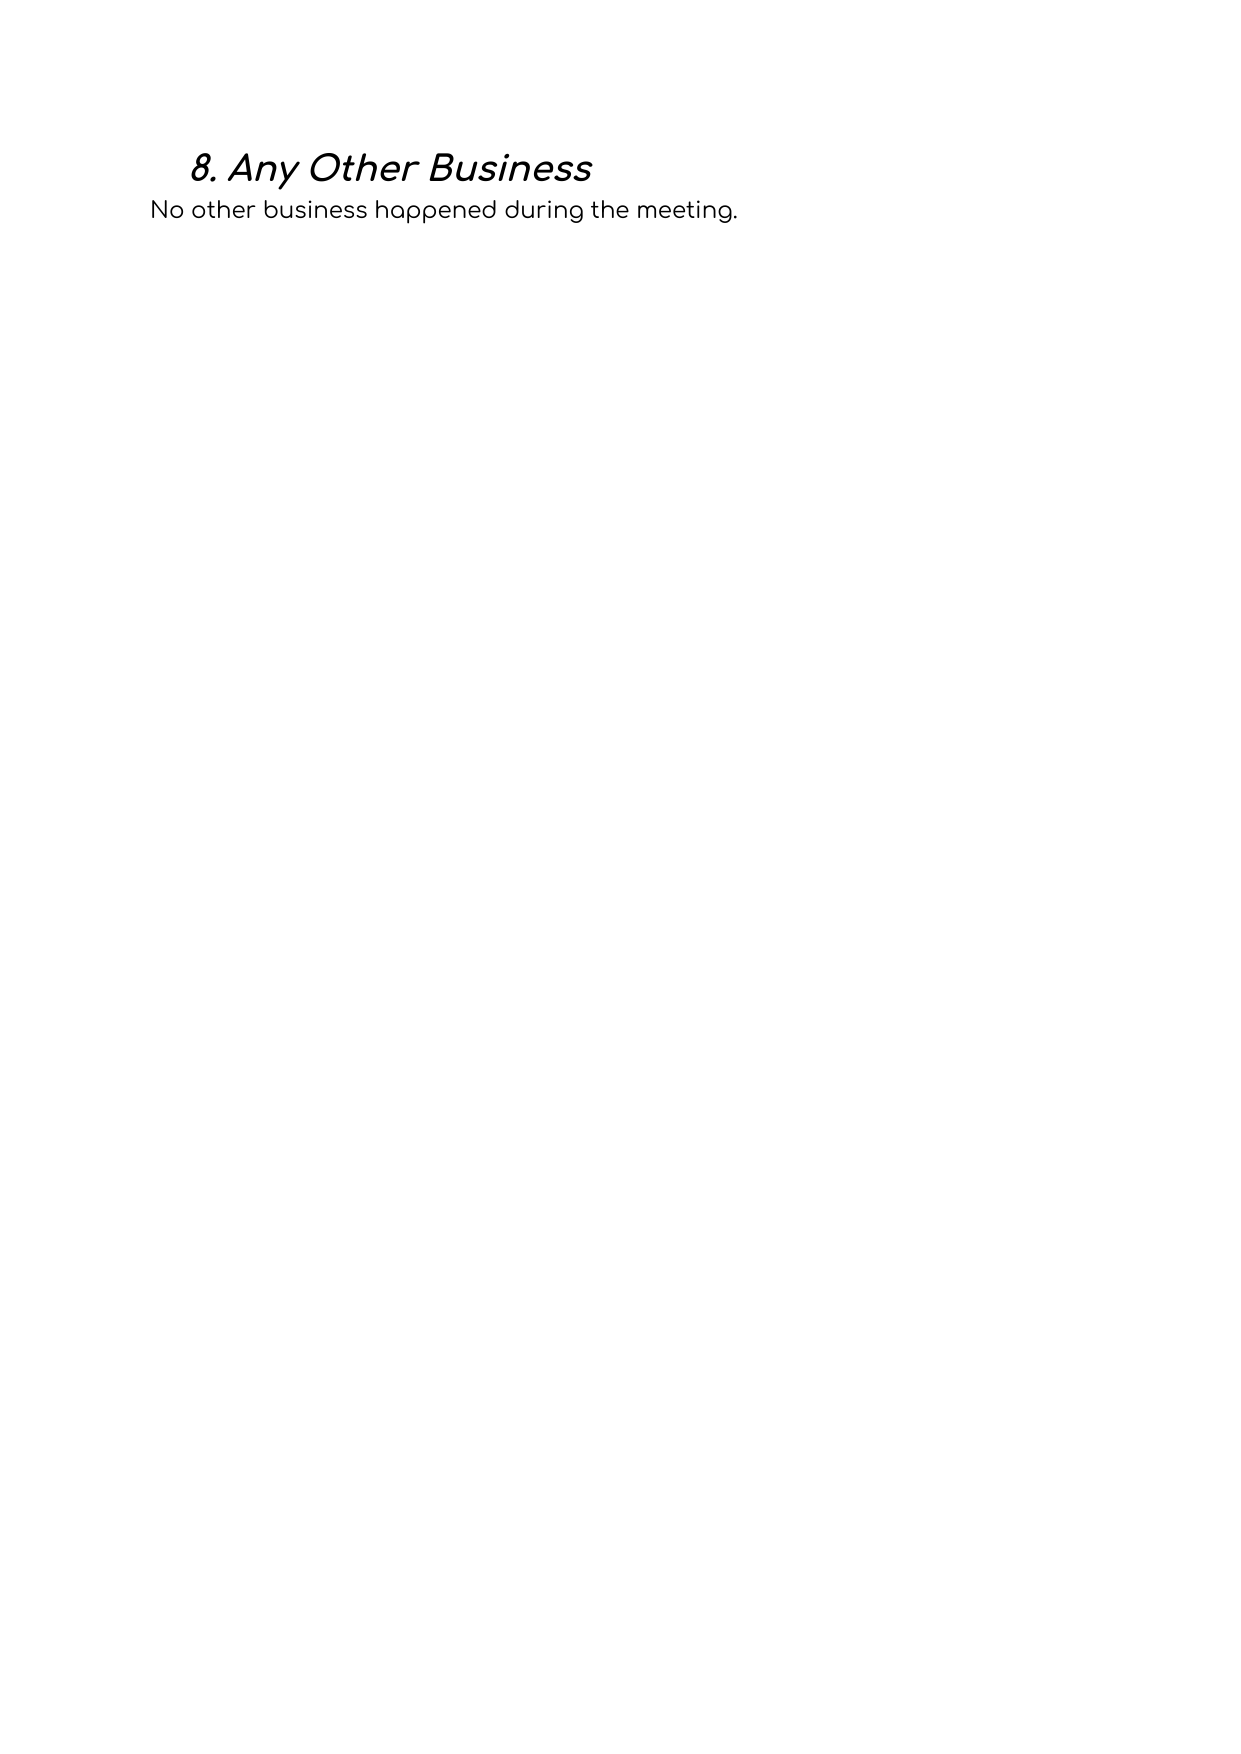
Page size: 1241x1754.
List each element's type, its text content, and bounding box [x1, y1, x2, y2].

text No other business happened during the meeting. [150, 198, 1090, 223]
subtitle 8. Any Other Business [187, 150, 1090, 189]
